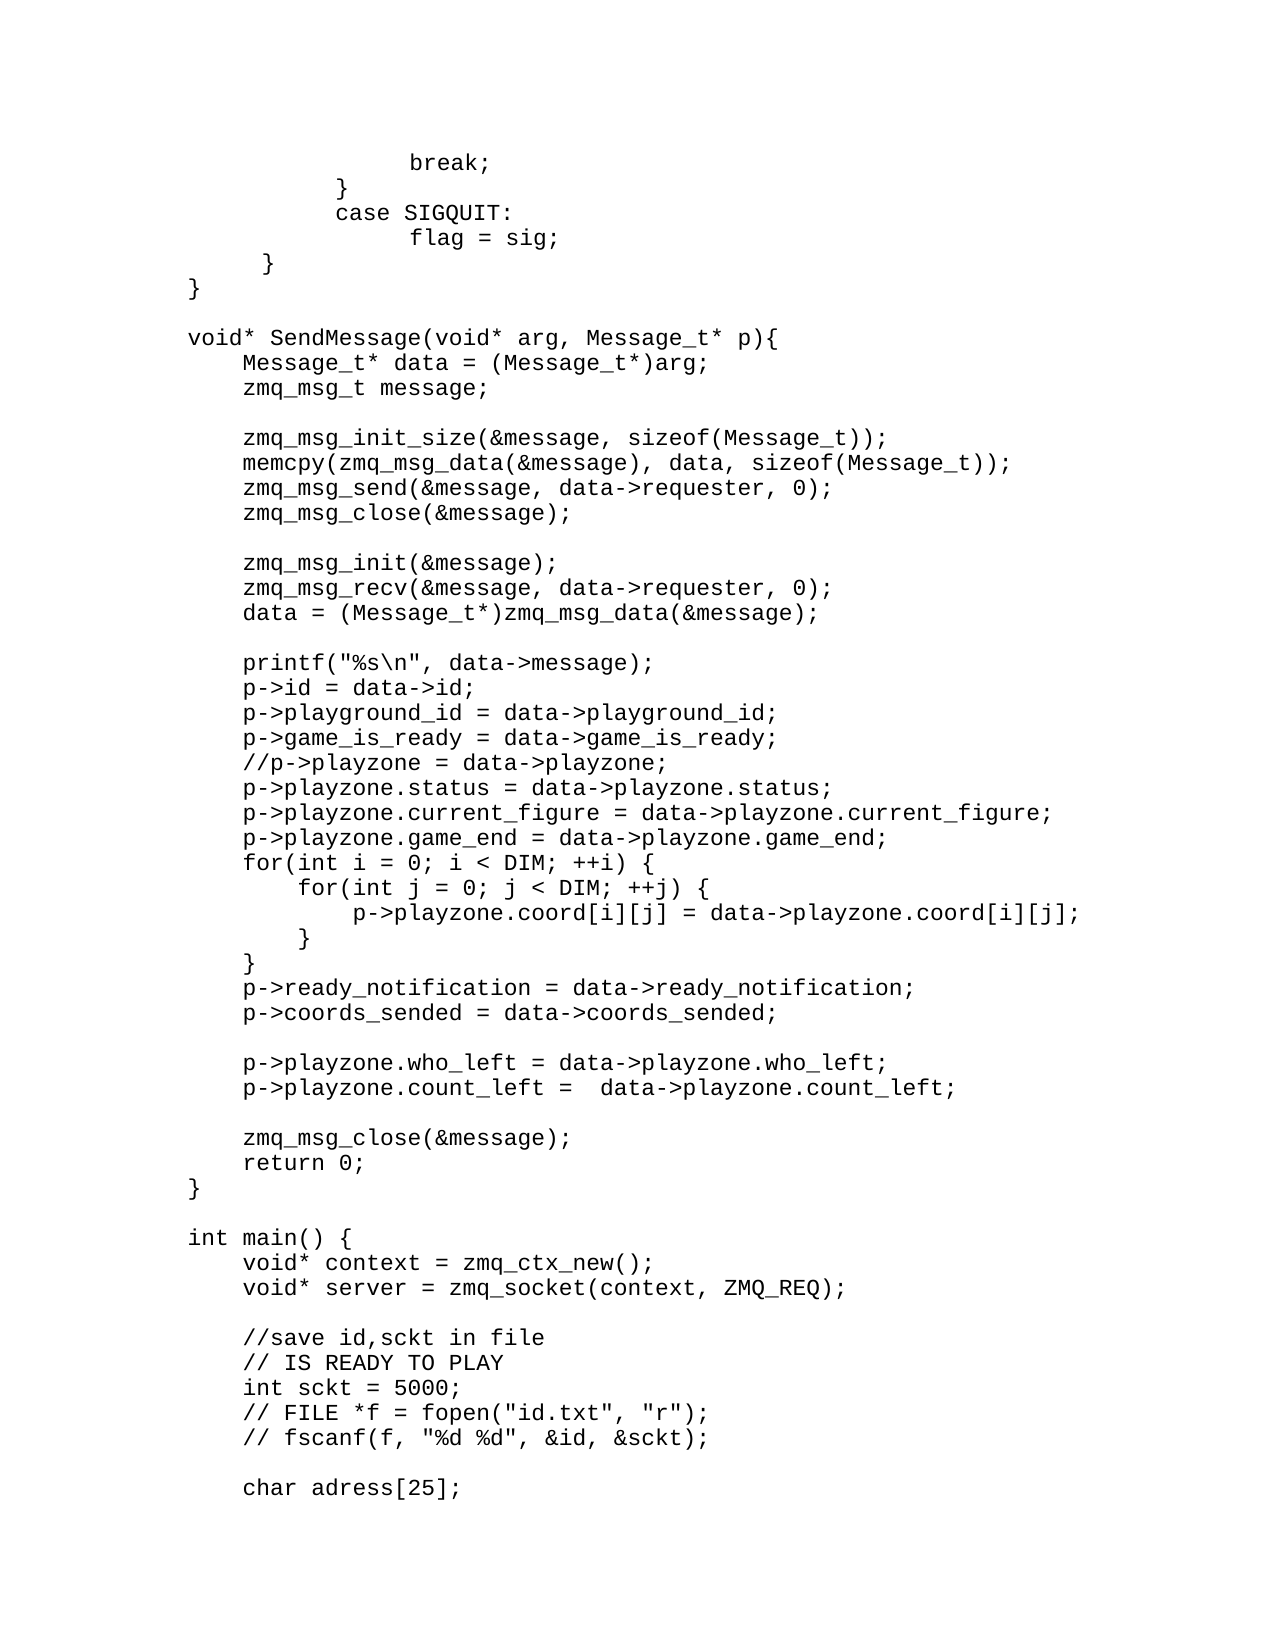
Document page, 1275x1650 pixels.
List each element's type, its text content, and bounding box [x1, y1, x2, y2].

text zmq_msg_close(&message); [187, 500, 1087, 525]
text zmq_msg_t message; [187, 375, 1087, 400]
text int sckt = 5000; [187, 1375, 1087, 1400]
text p->game_is_ready = data->game_is_ready; [187, 725, 1087, 750]
text int main() { [187, 1225, 1087, 1250]
text p->playzone.current_figure = data->playzone.current_figure; [187, 800, 1087, 825]
text zmq_msg_init_size(&message, sizeof(Message_t)); [187, 425, 1087, 450]
text flag = sig; [187, 225, 1087, 250]
text case SIGQUIT: [187, 200, 1087, 225]
text //p->playzone = data->playzone; [187, 750, 1087, 775]
text // fscanf(f, "%d %d", &id, &sckt); [187, 1425, 1087, 1450]
text zmq_msg_send(&message, data->requester, 0); [187, 475, 1087, 500]
text p->playzone.status = data->playzone.status; [187, 775, 1087, 800]
text //save id,sckt in file [187, 1325, 1087, 1350]
text p->playzone.count_left = data->playzone.count_left; [187, 1075, 1087, 1100]
text memcpy(zmq_msg_data(&message), data, sizeof(Message_t)); [187, 450, 1087, 475]
text } [187, 1175, 1087, 1200]
text for(int i = 0; i < DIM; ++i) { [187, 850, 1087, 875]
text } [187, 175, 1087, 200]
text p->playground_id = data->playground_id; [187, 700, 1087, 725]
text zmq_msg_init(&message); [187, 550, 1087, 575]
text p->ready_notification = data->ready_notification; [187, 975, 1087, 1000]
text p->playzone.who_left = data->playzone.who_left; [187, 1050, 1087, 1075]
text } [187, 275, 1087, 300]
text // IS READY TO PLAY [187, 1350, 1087, 1375]
text void* server = zmq_socket(context, ZMQ_REQ); [187, 1275, 1087, 1300]
text return 0; [187, 1150, 1087, 1175]
text } [187, 950, 1087, 975]
text for(int j = 0; j < DIM; ++j) { [187, 875, 1087, 900]
text } [187, 250, 1087, 275]
text p->playzone.coord[i][j] = data->playzone.coord[i][j]; [187, 900, 1087, 925]
text zmq_msg_recv(&message, data->requester, 0); [187, 575, 1087, 600]
text zmq_msg_close(&message); [187, 1125, 1087, 1150]
text } [187, 925, 1087, 950]
text Message_t* data = (Message_t*)arg; [187, 350, 1087, 375]
text break; [187, 150, 1087, 175]
text data = (Message_t*)zmq_msg_data(&message); [187, 600, 1087, 625]
text p->playzone.game_end = data->playzone.game_end; [187, 825, 1087, 850]
text p->id = data->id; [187, 675, 1087, 700]
text // FILE *f = fopen("id.txt", "r"); [187, 1400, 1087, 1425]
text void* context = zmq_ctx_new(); [187, 1250, 1087, 1275]
text p->coords_sended = data->coords_sended; [187, 1000, 1087, 1025]
text printf("%s\n", data->message); [187, 650, 1087, 675]
text void* SendMessage(void* arg, Message_t* p){ [187, 325, 1087, 350]
text char adress[25]; [187, 1475, 1087, 1500]
